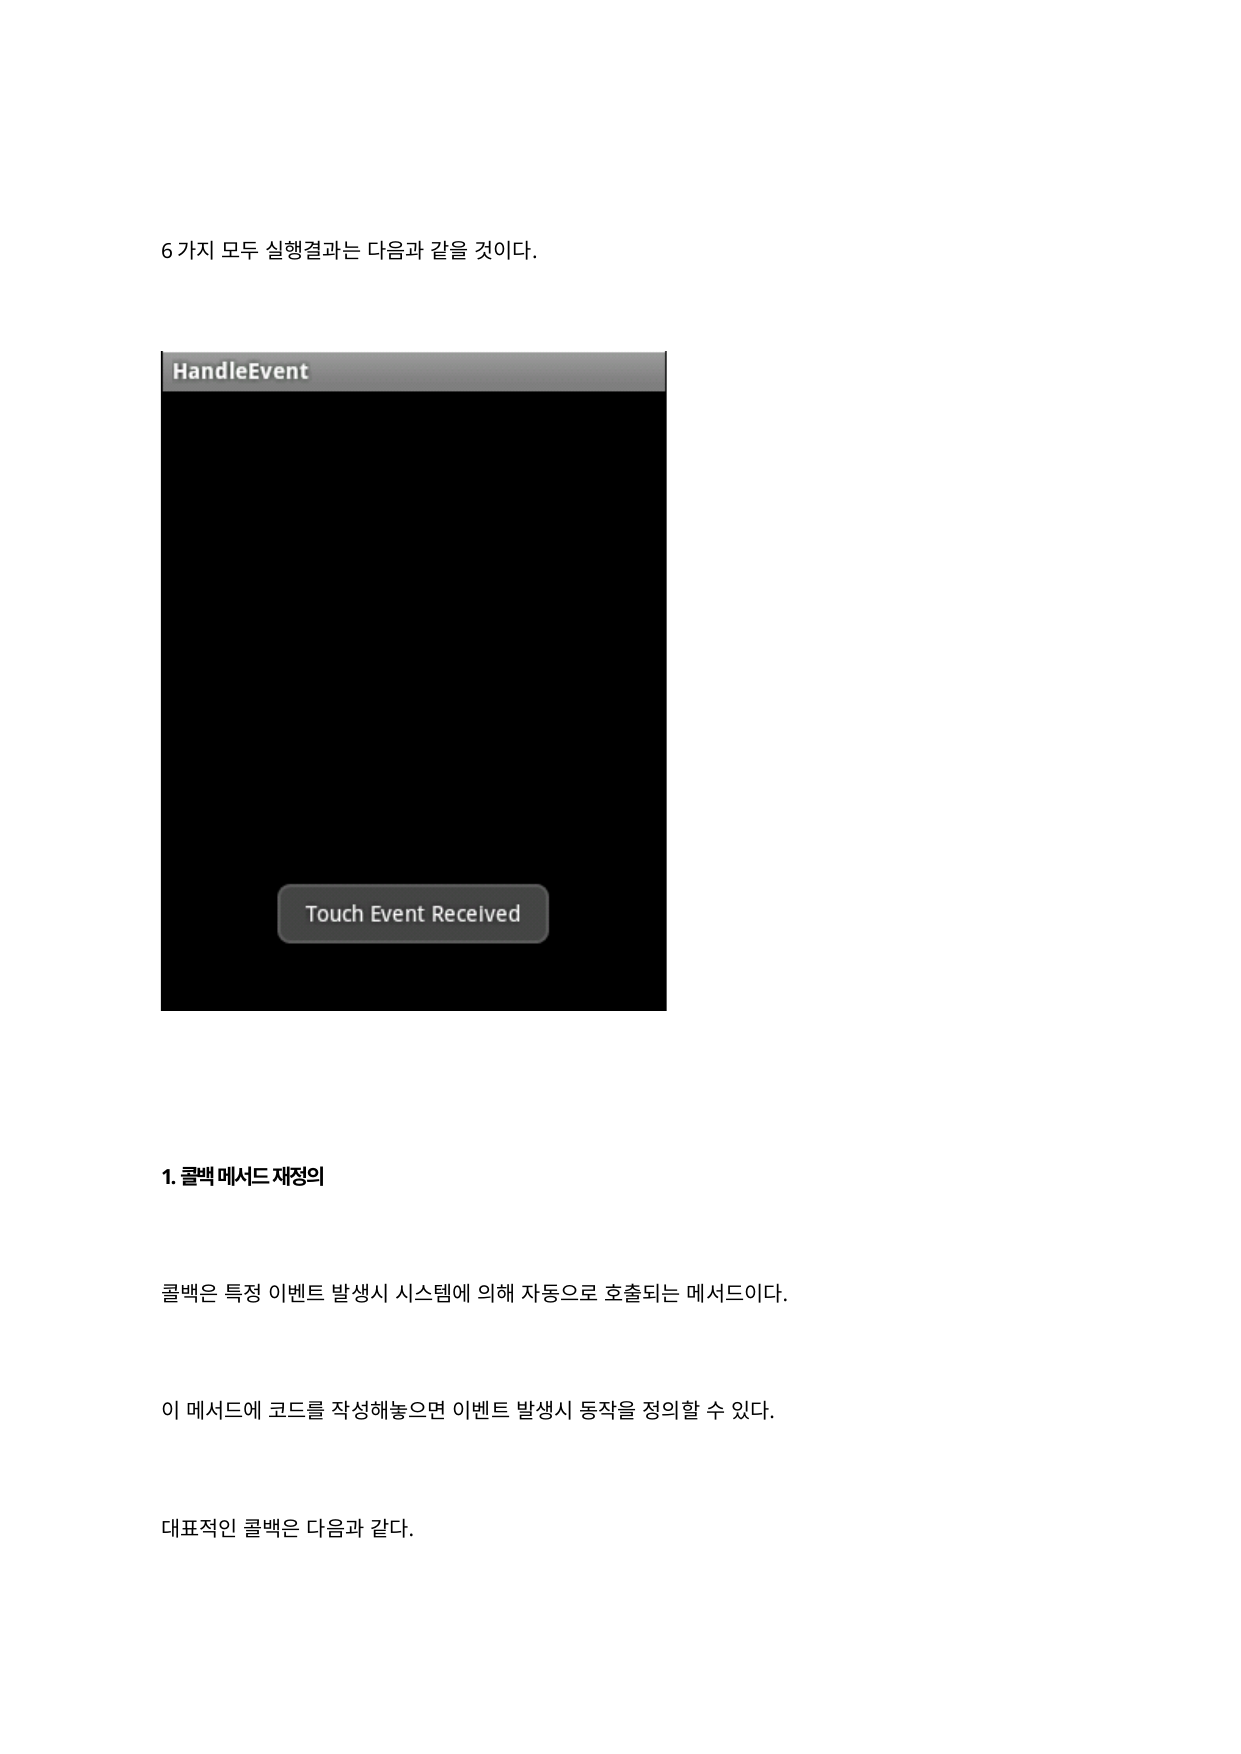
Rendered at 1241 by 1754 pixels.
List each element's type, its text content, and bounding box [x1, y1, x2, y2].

text 콜백은 특정 이벤트 발생시 시스템에 의해 자동으로 호출되는 메서드이다. [150, 1278, 1090, 1308]
picture [160, 351, 667, 1011]
text 이 메서드에 코드를 작성해놓으면 이벤트 발생시 동작을 정의할 수 있다. [150, 1395, 1090, 1425]
text 대표적인 콜백은 다음과 같다. [150, 1512, 1090, 1542]
text 1. 콜백 메서드 재정의 [150, 1161, 1090, 1191]
text 6가지 모두 실행결과는 다음과 같을 것이다. [150, 235, 1090, 265]
